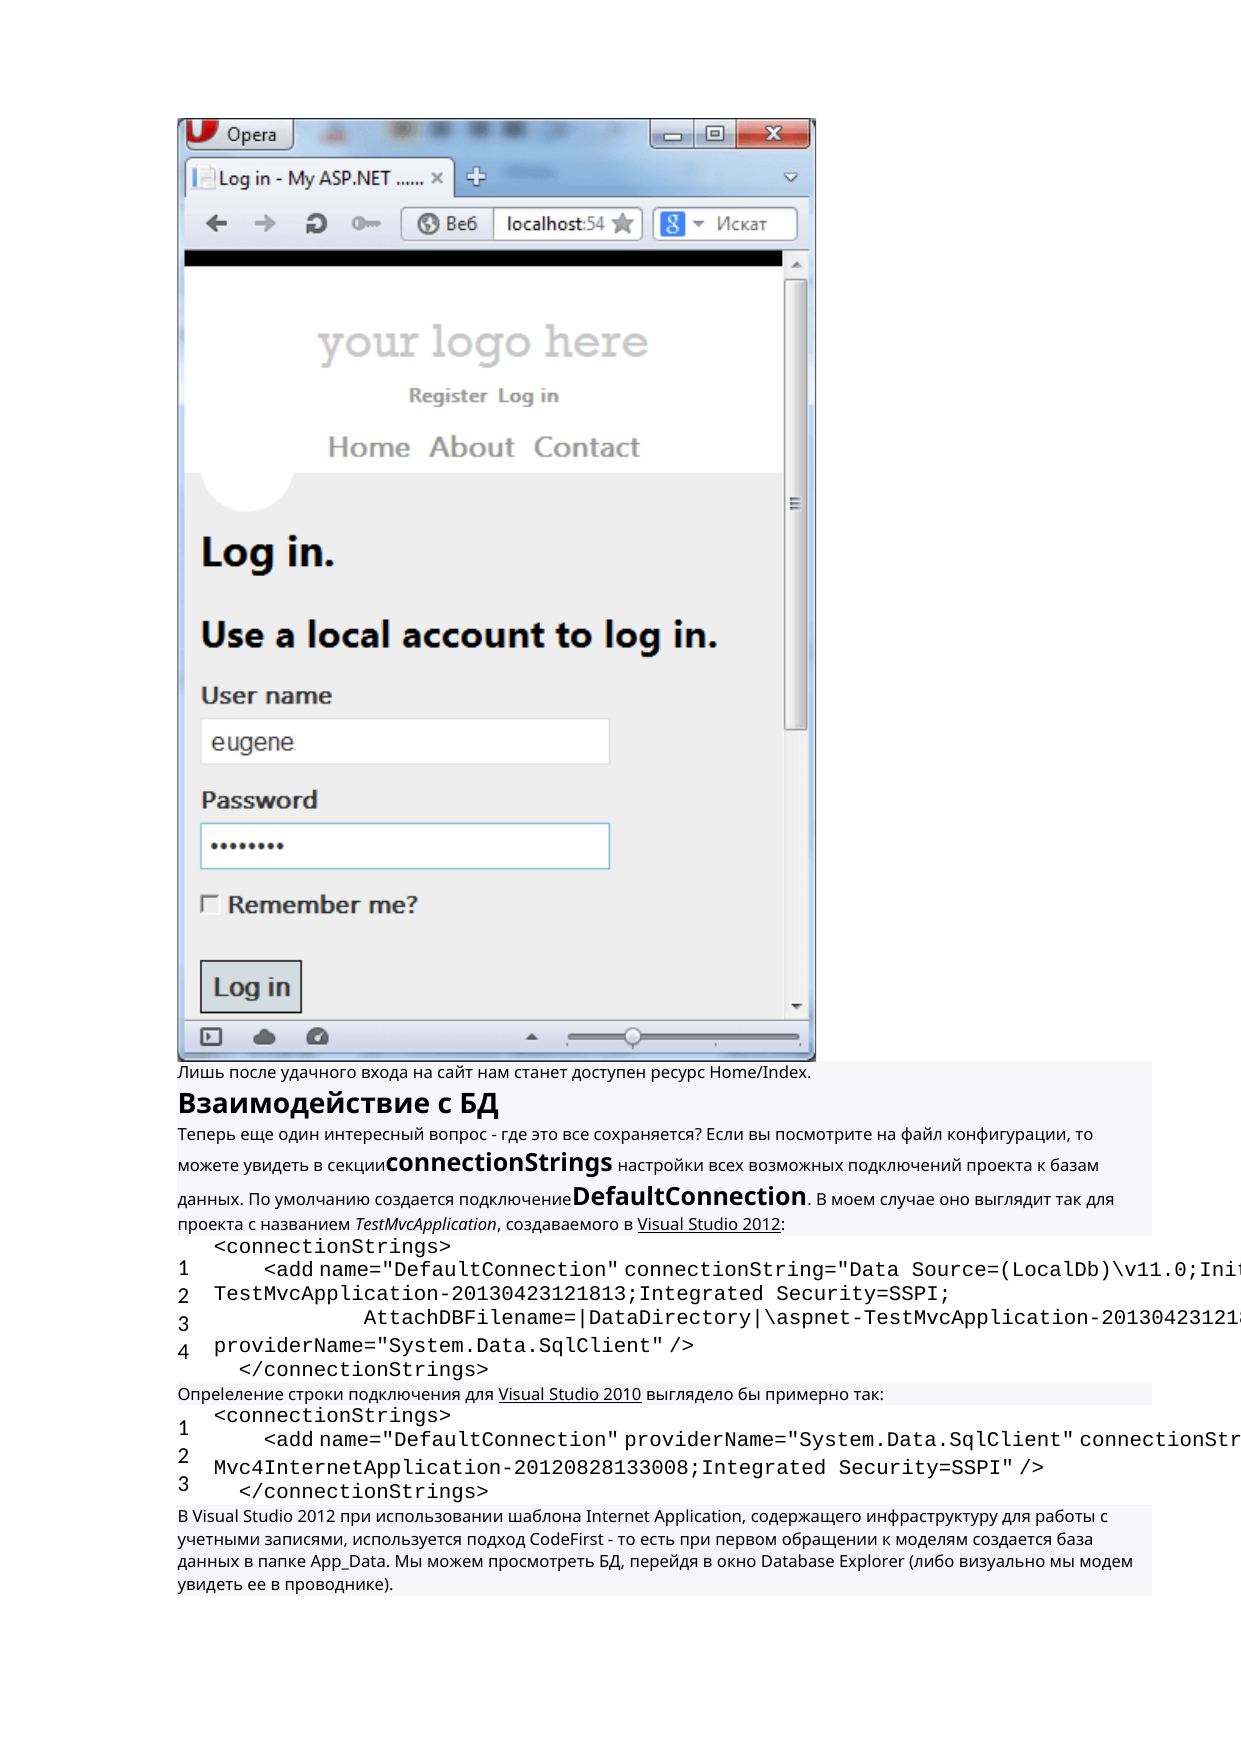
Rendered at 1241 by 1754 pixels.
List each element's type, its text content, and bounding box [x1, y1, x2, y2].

text В Visual Studio 2012 при использовании шаблона Internet Application, содержащего инфраструктуру для работы с учетными записями, используется подход CodeFirst - то есть при первом обращении к моделям создается база данных в папке App_Data. Мы можем просмотреть БД, перейдя в окно Database Explorer (либо визуально мы модем увидеть ее в проводнике). [177, 1505, 1152, 1596]
text Лишь после удачного входа на сайт нам станет доступен ресурс Home/Index. [177, 1061, 1152, 1084]
picture [177, 118, 817, 1062]
text Опреlеление строки подключения для Visual Studio 2010 выглядело бы примерно так: [177, 1382, 1152, 1405]
subtitle Взаимодействие с БД [177, 1084, 1152, 1122]
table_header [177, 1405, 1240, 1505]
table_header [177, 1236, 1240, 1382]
text Теперь еще один интересный вопрос - где это все сохраняется? Если вы посмотрите на файл конфигурации, то можете увидеть в секцииconnectionStrings настройки всех возможных подключений проекта к базам данных. По умолчанию создается подключениеDefaultConnection. В моем случае оно выглядит так для проекта с названием TestMvcApplication, создаваемого в Visual Studio 2012: [177, 1122, 1152, 1236]
